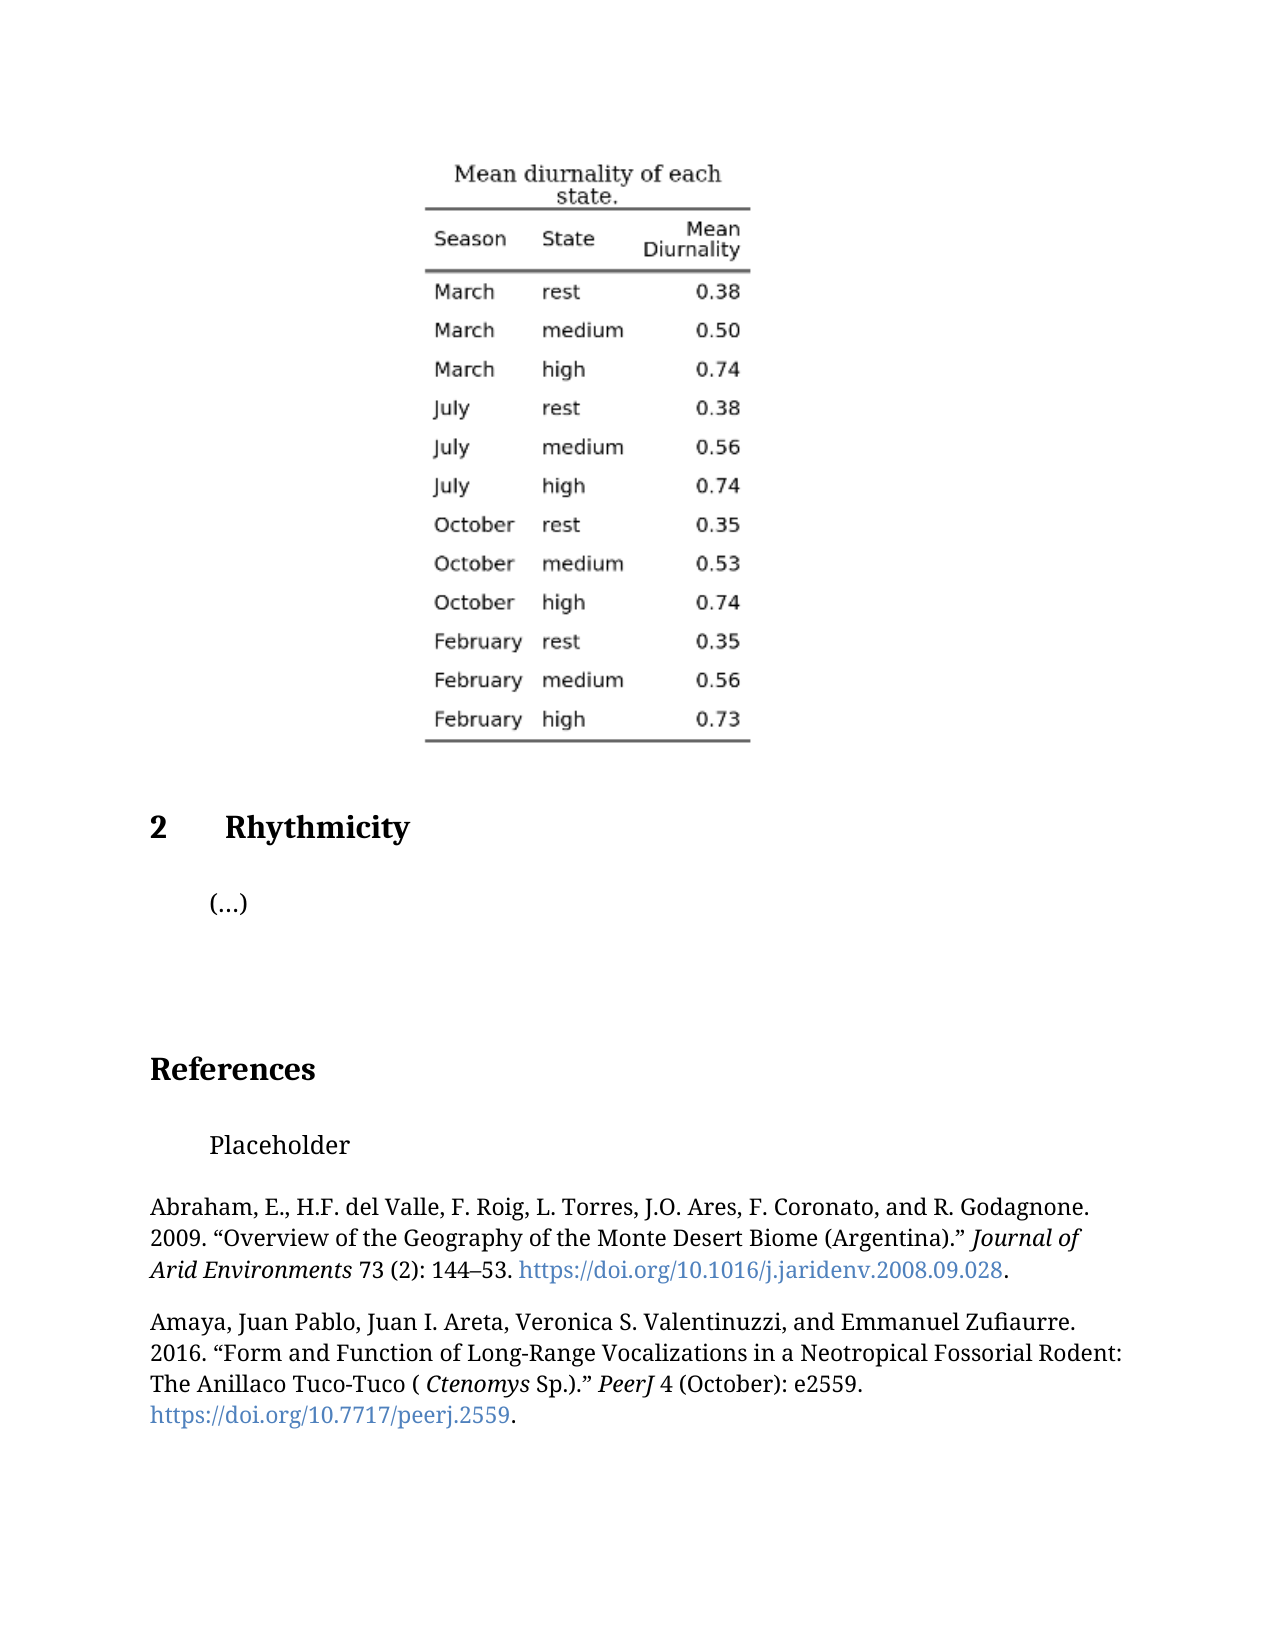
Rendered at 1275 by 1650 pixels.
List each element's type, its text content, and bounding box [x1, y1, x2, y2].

text Abraham, E., H.F. del Valle, F. Roig, L. Torres, J.O. Ares, F. Coronato, and R. Godagnone. 2009. “Overview of the Geography of the Monte Desert Biome (Argentina).” Journal of Arid Environments 73 (2): 144–53. https://doi.org/10.1016/j.jaridenv.2008.09.028. [150, 1191, 1125, 1285]
subtitle 2 Rhythmicity [150, 809, 1125, 847]
subtitle References [150, 1051, 1125, 1089]
text Amaya, Juan Pablo, Juan I. Areta, Veronica S. Valentinuzzi, and Emmanuel Zufiaurre. 2016. “Form and Function of Long-Range Vocalizations in a Neotropical Fossorial Rodent: The Anillaco Tuco-Tuco ( Ctenomys Sp.).” PeerJ 4 (October): e2559. https://doi.org/10.7717/peerj.2559. [150, 1306, 1125, 1431]
text (…) [150, 886, 1125, 919]
picture [209, 150, 967, 757]
text Placeholder [150, 1127, 1125, 1162]
